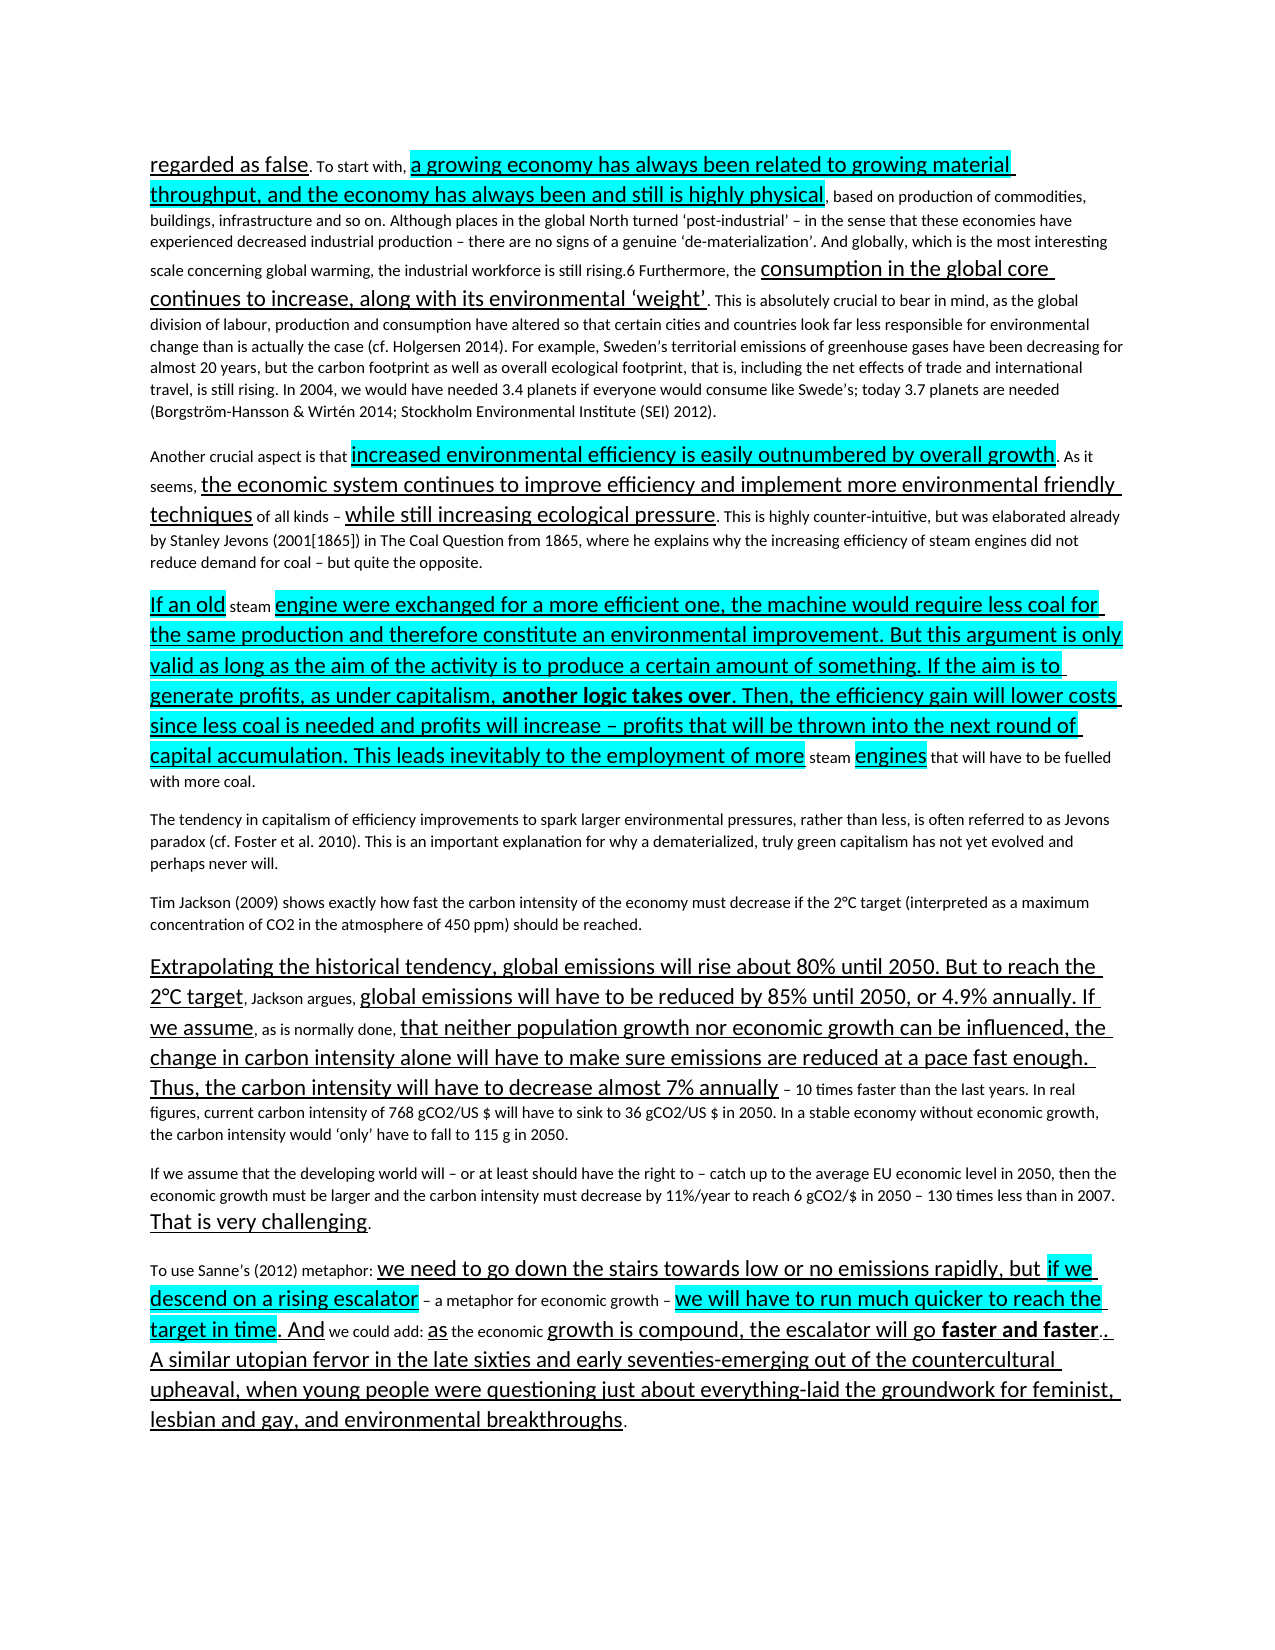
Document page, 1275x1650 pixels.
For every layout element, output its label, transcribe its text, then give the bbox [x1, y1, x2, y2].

text If we assume that the developing world will – or at least should have the right to – catch up to the average EU economic level in 2050, then the economic growth must be larger and the carbon intensity must decrease by 11%/year to reach 6 gCO2/$ in 2050 – 130 times less than in 2007. That is very challenging. [150, 1163, 1125, 1236]
text To use Sanne’s (2012) metaphor: we need to go down the stairs towards low or no emissions rapidly, but if we descend on a rising escalator – a metaphor for economic growth – we will have to run much quicker to reach the target in time. And we could add: as the economic growth is compound, the escalator will go faster and faster.. A similar utopian fervor in the late sixties and early seventies-emerging out of the countercultural upheaval, when young people were questioning just about everything-laid the groundwork for feminist, lesbian and gay, and environmental breakthroughs. [150, 1254, 1125, 1433]
text Another crucial aspect is that increased environmental efficiency is easily outnumbered by overall growth. As it seems, the economic system continues to improve efficiency and implement more environmental friendly techniques of all kinds – while still increasing ecological pressure. This is highly counter-intuitive, but was elaborated already by Stanley Jevons (2001[1865]) in The Coal Question from 1865, where he explains why the increasing efficiency of steam engines did not reduce demand for coal – but quite the opposite. [150, 440, 1125, 572]
text Tim Jackson (2009) shows exactly how fast the carbon intensity of the economy must decrease if the 2°C target (interpreted as a maximum concentration of CO2 in the atmosphere of 450 ppm) should be reached. [150, 892, 1125, 934]
text The tendency in capitalism of efficiency improvements to spark larger environmental pressures, rather than less, is often referred to as Jevons paradox (cf. Foster et al. 2010). This is an important explanation for why a dematerialized, truly green capitalism has not yet evolved and perhaps never will. [150, 809, 1125, 874]
text If an old steam engine were exchanged for a more efficient one, the machine would require less coal for the same production and therefore constitute an environmental improvement. But this argument is only valid as long as the aim of the activity is to produce a certain amount of something. If the aim is to generate profits, as under capitalism, another logic takes over. Then, the efficiency gain will lower costs since less coal is needed and profits will increase – profits that will be thrown into the next round of capital accumulation. This leads inevitably to the employment of more steam engines that will have to be fuelled with more coal. [150, 590, 1125, 791]
text Extrapolating the historical tendency, global emissions will rise about 80% until 2050. But to reach the 2°C target, Jackson argues, global emissions will have to be reduced by 85% until 2050, or 4.9% annually. If we assume, as is normally done, that neither population growth nor economic growth can be influenced, the change in carbon intensity alone will have to make sure emissions are reduced at a pace fast enough. Thus, the carbon intensity will have to decrease almost 7% annually – 10 times faster than the last years. In real figures, current carbon intensity of 768 gCO2/US $ will have to sink to 36 gCO2/US $ in 2050. In a stable economy without economic growth, the carbon intensity would ‘only’ have to fall to 115 g in 2050. [150, 952, 1125, 1145]
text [150, 150, 1125, 422]
